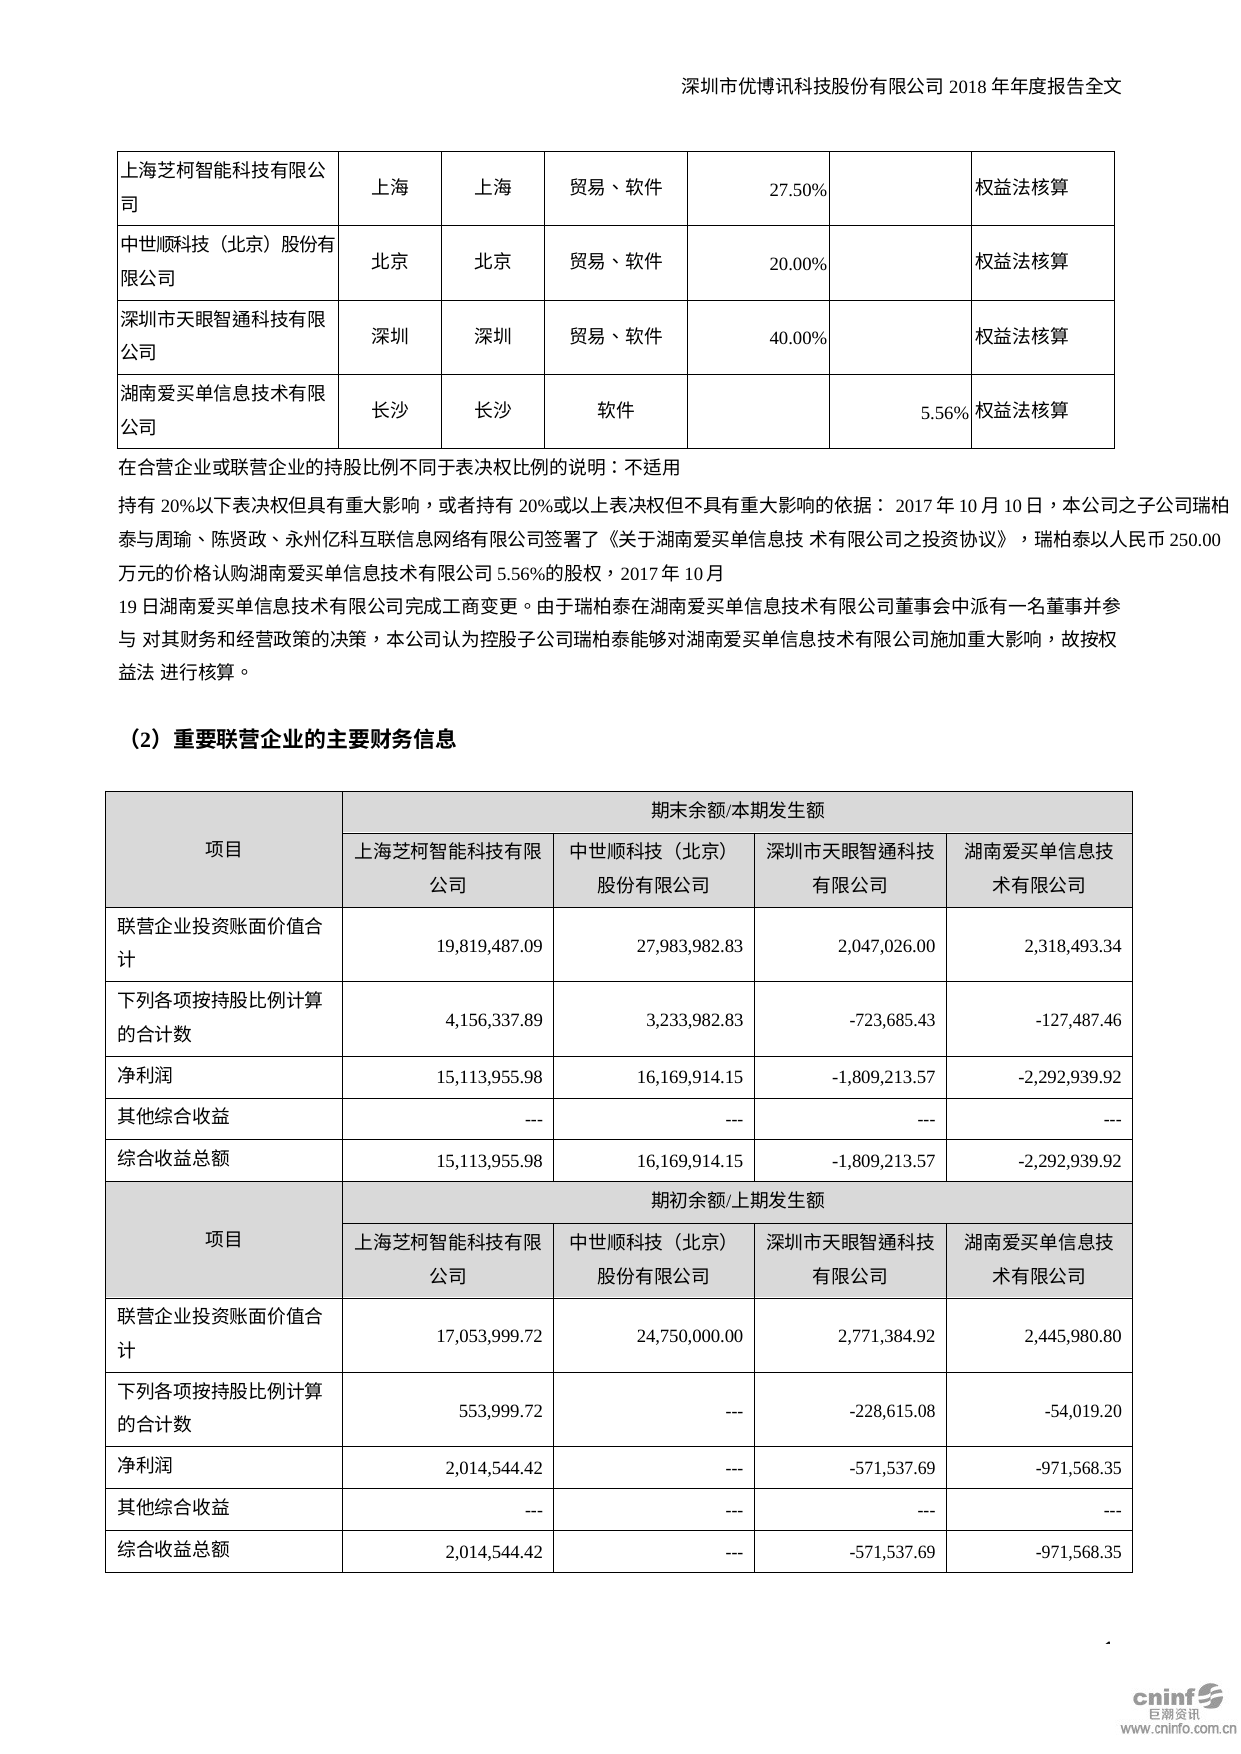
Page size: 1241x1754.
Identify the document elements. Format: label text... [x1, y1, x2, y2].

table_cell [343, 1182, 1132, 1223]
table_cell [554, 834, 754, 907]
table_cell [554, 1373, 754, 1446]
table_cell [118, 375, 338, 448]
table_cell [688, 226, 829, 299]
subtitle （2）重要联营企业的主要财务信息 [118, 724, 533, 754]
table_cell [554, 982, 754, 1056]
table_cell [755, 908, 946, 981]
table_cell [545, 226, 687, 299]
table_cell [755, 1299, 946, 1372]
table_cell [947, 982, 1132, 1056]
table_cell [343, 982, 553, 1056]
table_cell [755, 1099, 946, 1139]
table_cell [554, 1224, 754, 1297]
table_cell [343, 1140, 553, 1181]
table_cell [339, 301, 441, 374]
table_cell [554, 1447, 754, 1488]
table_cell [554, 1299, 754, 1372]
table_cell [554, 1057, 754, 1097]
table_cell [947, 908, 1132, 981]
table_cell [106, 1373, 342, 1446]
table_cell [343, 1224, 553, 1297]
text 持有 20%以下表决权但具有重大影响，或者持有 20%或以上表决权但不具有重大影响的依据： 2017年10月10日，本公司之子公司瑞柏泰与周瑜、陈贤政、永州亿科互联信息网络有限公司签署了《关于湖南爱买单信息技 术有限公司之投资协议》，瑞柏泰以人民币250.00万元的价格认购湖南爱买单信息技术有限公司5.56%的股权，2017年10月 [118, 492, 1240, 586]
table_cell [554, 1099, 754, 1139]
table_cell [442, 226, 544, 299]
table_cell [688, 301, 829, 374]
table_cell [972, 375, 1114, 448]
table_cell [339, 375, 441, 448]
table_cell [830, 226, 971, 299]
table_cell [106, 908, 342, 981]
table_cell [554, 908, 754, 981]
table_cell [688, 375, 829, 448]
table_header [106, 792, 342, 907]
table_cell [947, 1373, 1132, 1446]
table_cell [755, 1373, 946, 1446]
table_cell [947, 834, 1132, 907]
picture [1115, 1680, 1240, 1737]
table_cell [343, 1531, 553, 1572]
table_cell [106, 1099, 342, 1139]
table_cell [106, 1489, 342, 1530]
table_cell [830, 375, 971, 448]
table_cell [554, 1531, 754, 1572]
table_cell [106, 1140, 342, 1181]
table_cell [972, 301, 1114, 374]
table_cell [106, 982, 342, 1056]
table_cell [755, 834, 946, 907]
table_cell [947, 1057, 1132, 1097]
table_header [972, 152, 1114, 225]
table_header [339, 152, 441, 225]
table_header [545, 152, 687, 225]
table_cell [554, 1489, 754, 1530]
text 在合营企业或联营企业的持股比例不同于表决权比例的说明：不适用 [118, 454, 932, 480]
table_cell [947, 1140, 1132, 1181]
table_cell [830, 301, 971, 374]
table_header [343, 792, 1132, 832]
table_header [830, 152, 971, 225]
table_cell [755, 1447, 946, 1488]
text 19日湖南爱买单信息技术有限公司完成工商变更。由于瑞柏泰在湖南爱买单信息技术有限公司董事会中派有一名董事并参与 对其财务和经营政策的决策，本公司认为控股子公司瑞柏泰能够对湖南爱买单信息技术有限公司施加重大影响，故按权益法 进行核算。 [118, 594, 1122, 684]
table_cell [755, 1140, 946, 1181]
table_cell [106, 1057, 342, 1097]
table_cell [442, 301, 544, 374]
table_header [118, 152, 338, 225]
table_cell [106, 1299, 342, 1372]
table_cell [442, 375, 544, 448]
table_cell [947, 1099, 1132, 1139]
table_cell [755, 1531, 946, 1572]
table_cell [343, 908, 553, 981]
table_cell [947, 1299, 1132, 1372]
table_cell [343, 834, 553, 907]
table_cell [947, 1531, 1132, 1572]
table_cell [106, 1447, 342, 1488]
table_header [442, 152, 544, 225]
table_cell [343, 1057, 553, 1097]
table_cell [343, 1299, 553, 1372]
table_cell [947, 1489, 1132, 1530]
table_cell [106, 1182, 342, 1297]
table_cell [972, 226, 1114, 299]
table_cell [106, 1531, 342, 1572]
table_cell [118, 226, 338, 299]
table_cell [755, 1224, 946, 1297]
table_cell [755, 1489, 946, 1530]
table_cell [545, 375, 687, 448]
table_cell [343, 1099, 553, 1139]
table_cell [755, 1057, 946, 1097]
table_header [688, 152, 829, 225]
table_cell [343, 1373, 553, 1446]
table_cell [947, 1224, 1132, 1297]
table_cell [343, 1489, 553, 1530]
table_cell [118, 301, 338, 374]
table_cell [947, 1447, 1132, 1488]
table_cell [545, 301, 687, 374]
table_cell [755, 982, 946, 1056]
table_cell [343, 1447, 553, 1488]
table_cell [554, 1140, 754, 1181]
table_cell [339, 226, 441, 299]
